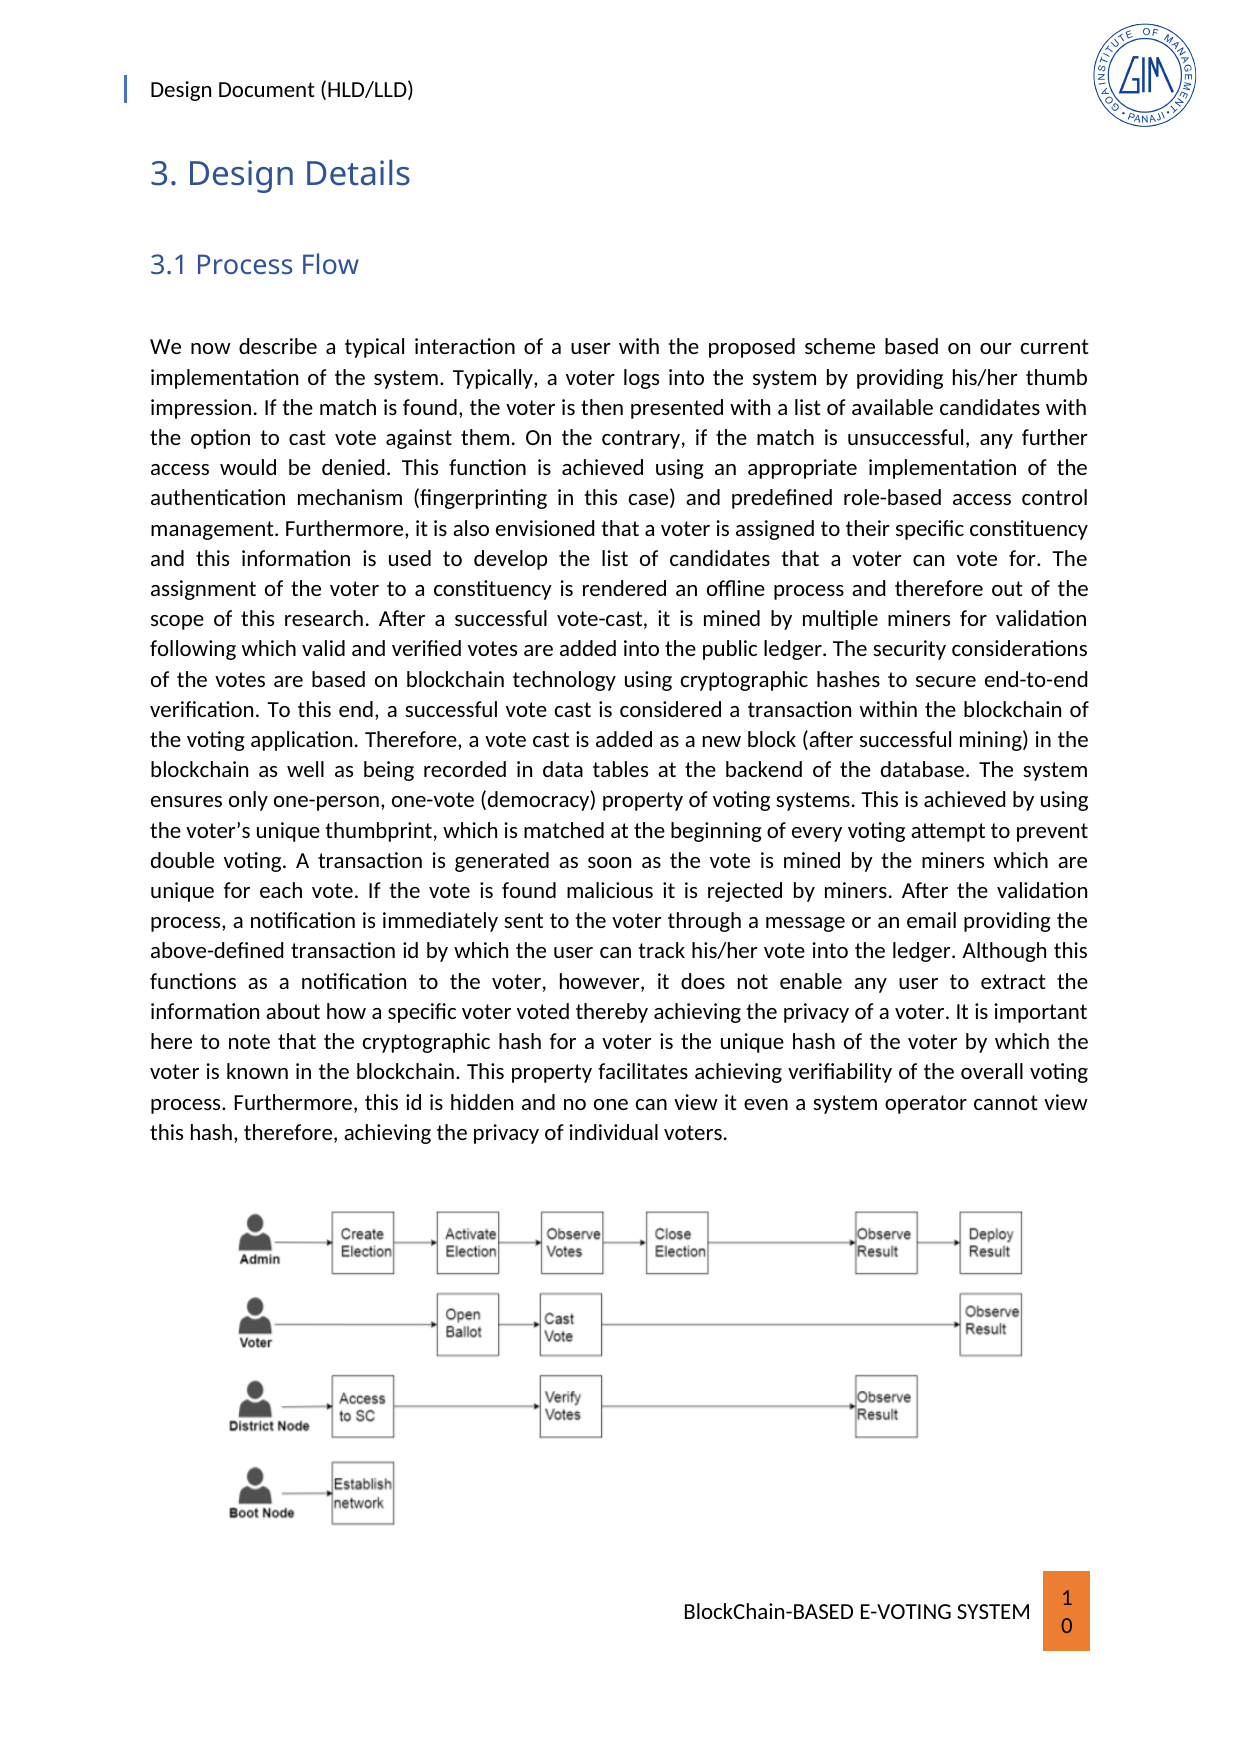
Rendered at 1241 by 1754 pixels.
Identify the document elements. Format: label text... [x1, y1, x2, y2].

picture [150, 1164, 1096, 1536]
text We now describe a typical interaction of a user with the proposed scheme based on our current implementation of the system. Typically, a voter logs into the system by providing his/her thumb impression. If the match is found, the voter is then presented with a list of available candidates with the option to cast vote against them. On the contrary, if the match is unsuccessful, any further access would be denied. This function is achieved using an appropriate implementation of the authentication mechanism (fingerprinting in this case) and predefined role-based access control management. Furthermore, it is also envisioned that a voter is assigned to their specific constituency and this information is used to develop the list of candidates that a voter can vote for. The assignment of the voter to a constituency is rendered an offline process and therefore out of the scope of this research. After a successful vote-cast, it is mined by multiple miners for validation following which valid and verified votes are added into the public ledger. The security considerations of the votes are based on blockchain technology using cryptographic hashes to secure end-to-end verification. To this end, a successful vote cast is considered a transaction within the blockchain of the voting application. Therefore, a vote cast is added as a new block (after successful mining) in the blockchain as well as being recorded in data tables at the backend of the database. The system ensures only one-person, one-vote (democracy) property of voting systems. This is achieved by using the voter’s unique thumbprint, which is matched at the beginning of every voting attempt to prevent double voting. A transaction is generated as soon as the vote is mined by the miners which are unique for each vote. If the vote is found malicious it is rejected by miners. After the validation process, a notification is immediately sent to the voter through a message or an email providing the above-defined transaction id by which the user can track his/her vote into the ledger. Although this functions as a notification to the voter, however, it does not enable any user to extract the information about how a specific voter voted thereby achieving the privacy of a voter. It is important here to note that the cryptographic hash for a voter is the unique hash of the voter by which the voter is known in the blockchain. This property facilitates achieving verifiability of the overall voting process. Furthermore, this id is hidden and no one can view it even a system operator cannot view this hash, therefore, achieving the privacy of individual voters. [150, 332, 1090, 1146]
picture [1090, 21, 1198, 130]
subtitle 3. Design Details [150, 150, 1090, 195]
subtitle 3.1 Process Flow [150, 246, 1090, 283]
